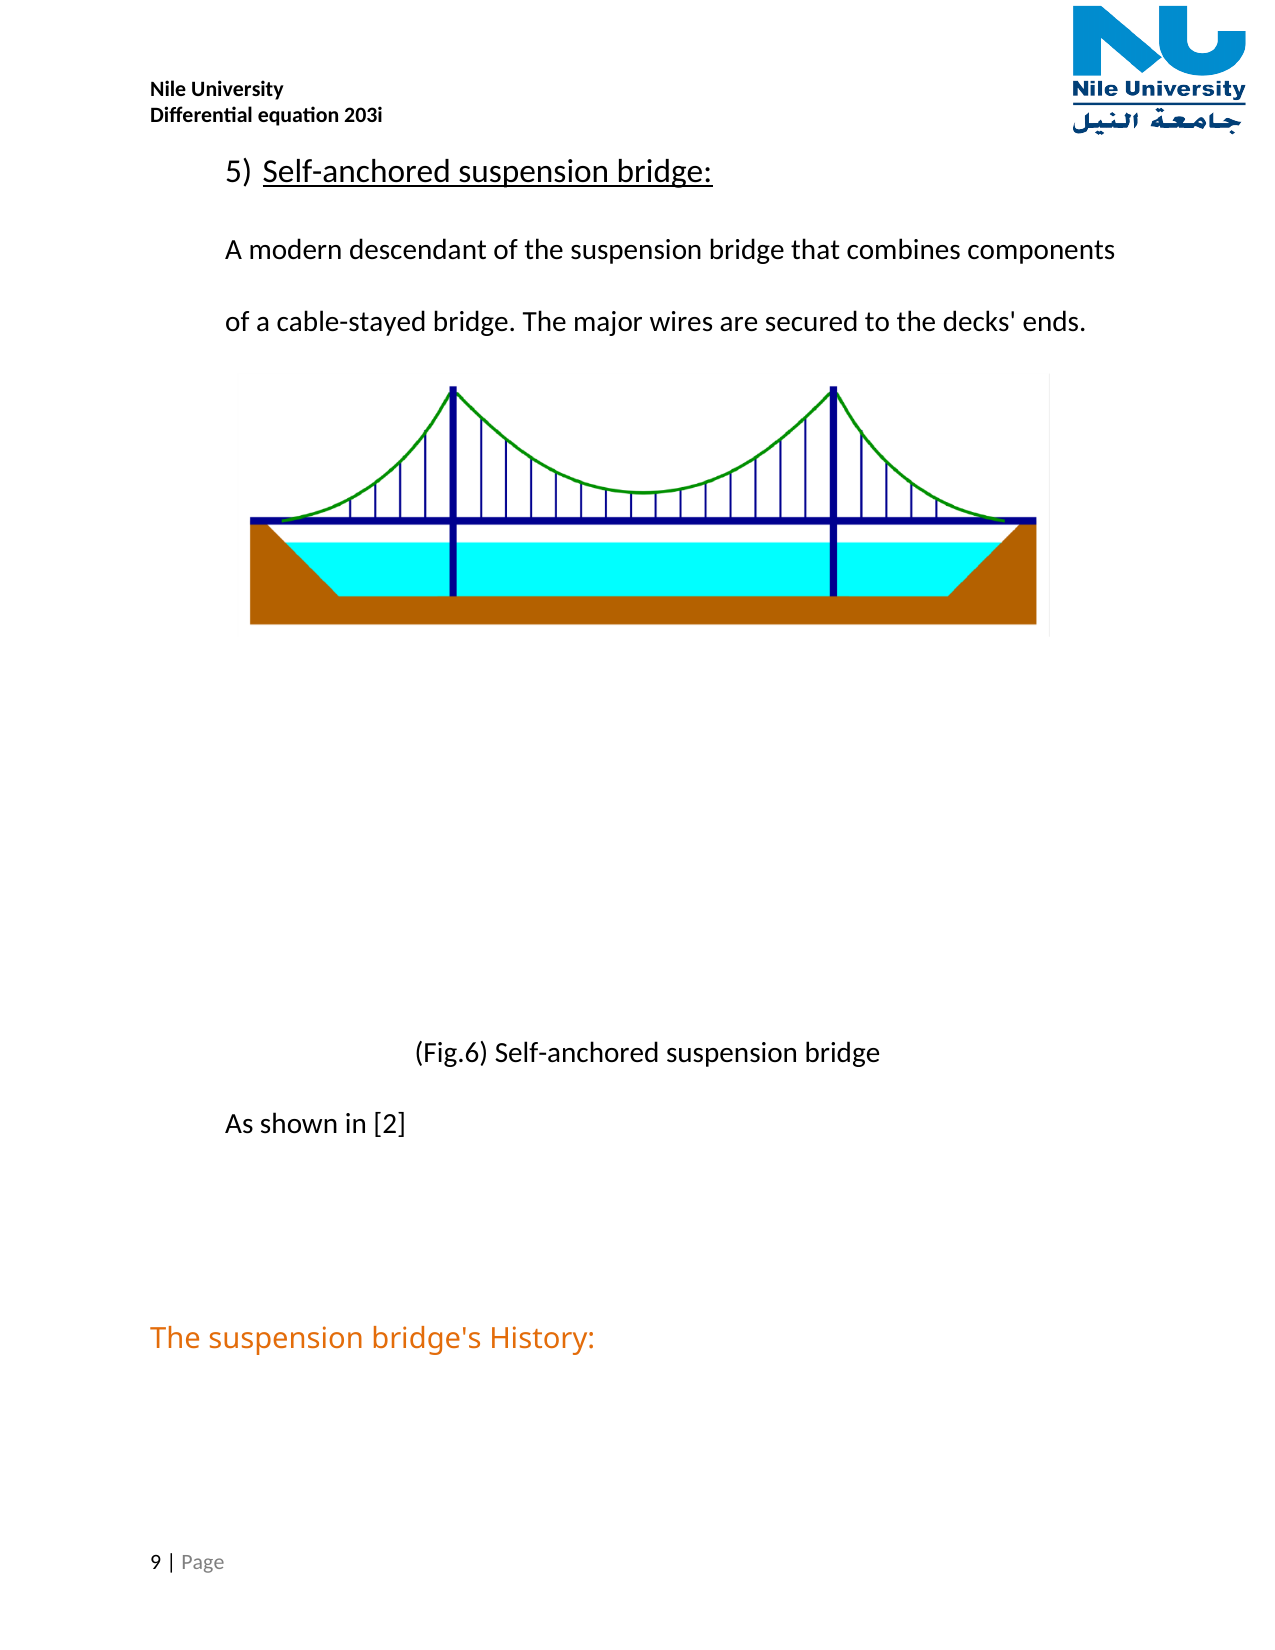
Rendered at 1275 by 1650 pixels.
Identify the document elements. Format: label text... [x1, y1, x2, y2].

list Self-anchored suspension bridge: [225, 150, 1125, 191]
picture [232, 373, 1054, 637]
text (Fig.6) Self-anchored suspension bridge [225, 1034, 1125, 1070]
text As shown in [2] [225, 1106, 1125, 1141]
picture [1068, 0, 1251, 143]
text A modern descendant of the suspension bridge that combines components of a cable-stayed bridge. The major wires are secured to the decks' ends. [225, 231, 1125, 338]
subtitle The suspension bridge's History: [150, 1317, 1125, 1357]
